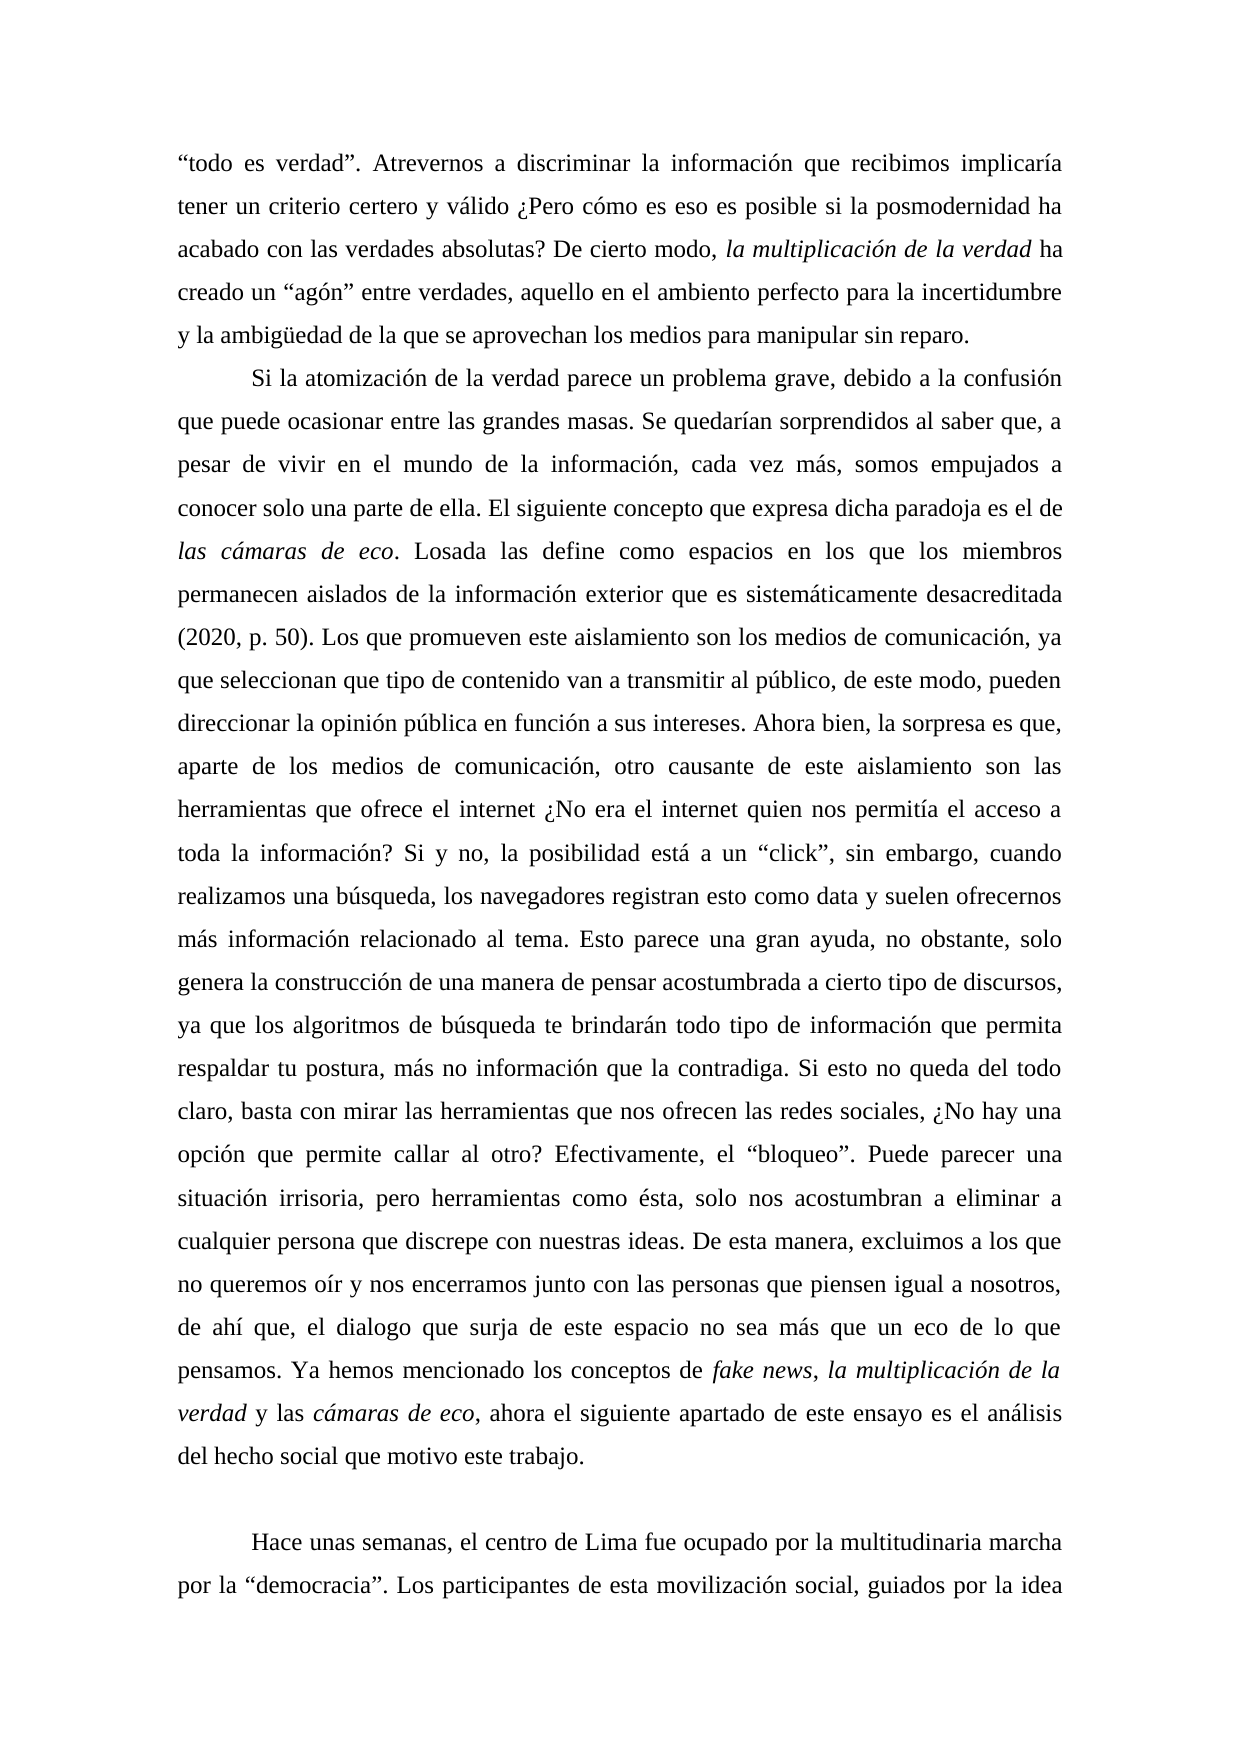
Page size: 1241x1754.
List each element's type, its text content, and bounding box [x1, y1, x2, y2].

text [177, 148, 1063, 349]
text Si la atomización de la verdad parece un problema grave, debido a la confusión que puede ocasionar entre las grandes masas. Se quedarían sorprendidos al saber que, a pesar de vivir en el mundo de la información, cada vez más, somos empujados a conocer solo una parte de ella. El siguiente concepto que expresa dicha paradoja es el de las cámaras de eco. Losada las define como espacios en los que los miembros permanecen aislados de la información exterior que es sistemáticamente desacreditada (2020, p. 50). Los que promueven este aislamiento son los medios de comunicación, ya que seleccionan que tipo de contenido van a transmitir al público, de este modo, pueden direccionar la opinión pública en función a sus intereses. Ahora bien, la sorpresa es que, aparte de los medios de comunicación, otro causante de este aislamiento son las herramientas que ofrece el internet ¿No era el internet quien nos permitía el acceso a toda la información? Si y no, la posibilidad está a un “click”, sin embargo, cuando realizamos una búsqueda, los navegadores registran esto como data y suelen ofrecernos más información relacionado al tema. Esto parece una gran ayuda, no obstante, solo genera la construcción de una manera de pensar acostumbrada a cierto tipo de discursos, ya que los algoritmos de búsqueda te brindarán todo tipo de información que permita respaldar tu postura, más no información que la contradiga. Si esto no queda del todo claro, basta con mirar las herramientas que nos ofrecen las redes sociales, ¿No hay una opción que permite callar al otro? Efectivamente, el “bloqueo”. Puede parecer una situación irrisoria, pero herramientas como ésta, solo nos acostumbran a eliminar a cualquier persona que discrepe con nuestras ideas. De esta manera, excluimos a los que no queremos oír y nos encerramos junto con las personas que piensen igual a nosotros, de ahí que, el dialogo que surja de este espacio no sea más que un eco de lo que pensamos. Ya hemos mencionado los conceptos de fake news, la multiplicación de la verdad y las cámaras de eco, ahora el siguiente apartado de este ensayo es el análisis del hecho social que motivo este trabajo. [177, 363, 1063, 1470]
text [177, 1527, 1063, 1599]
